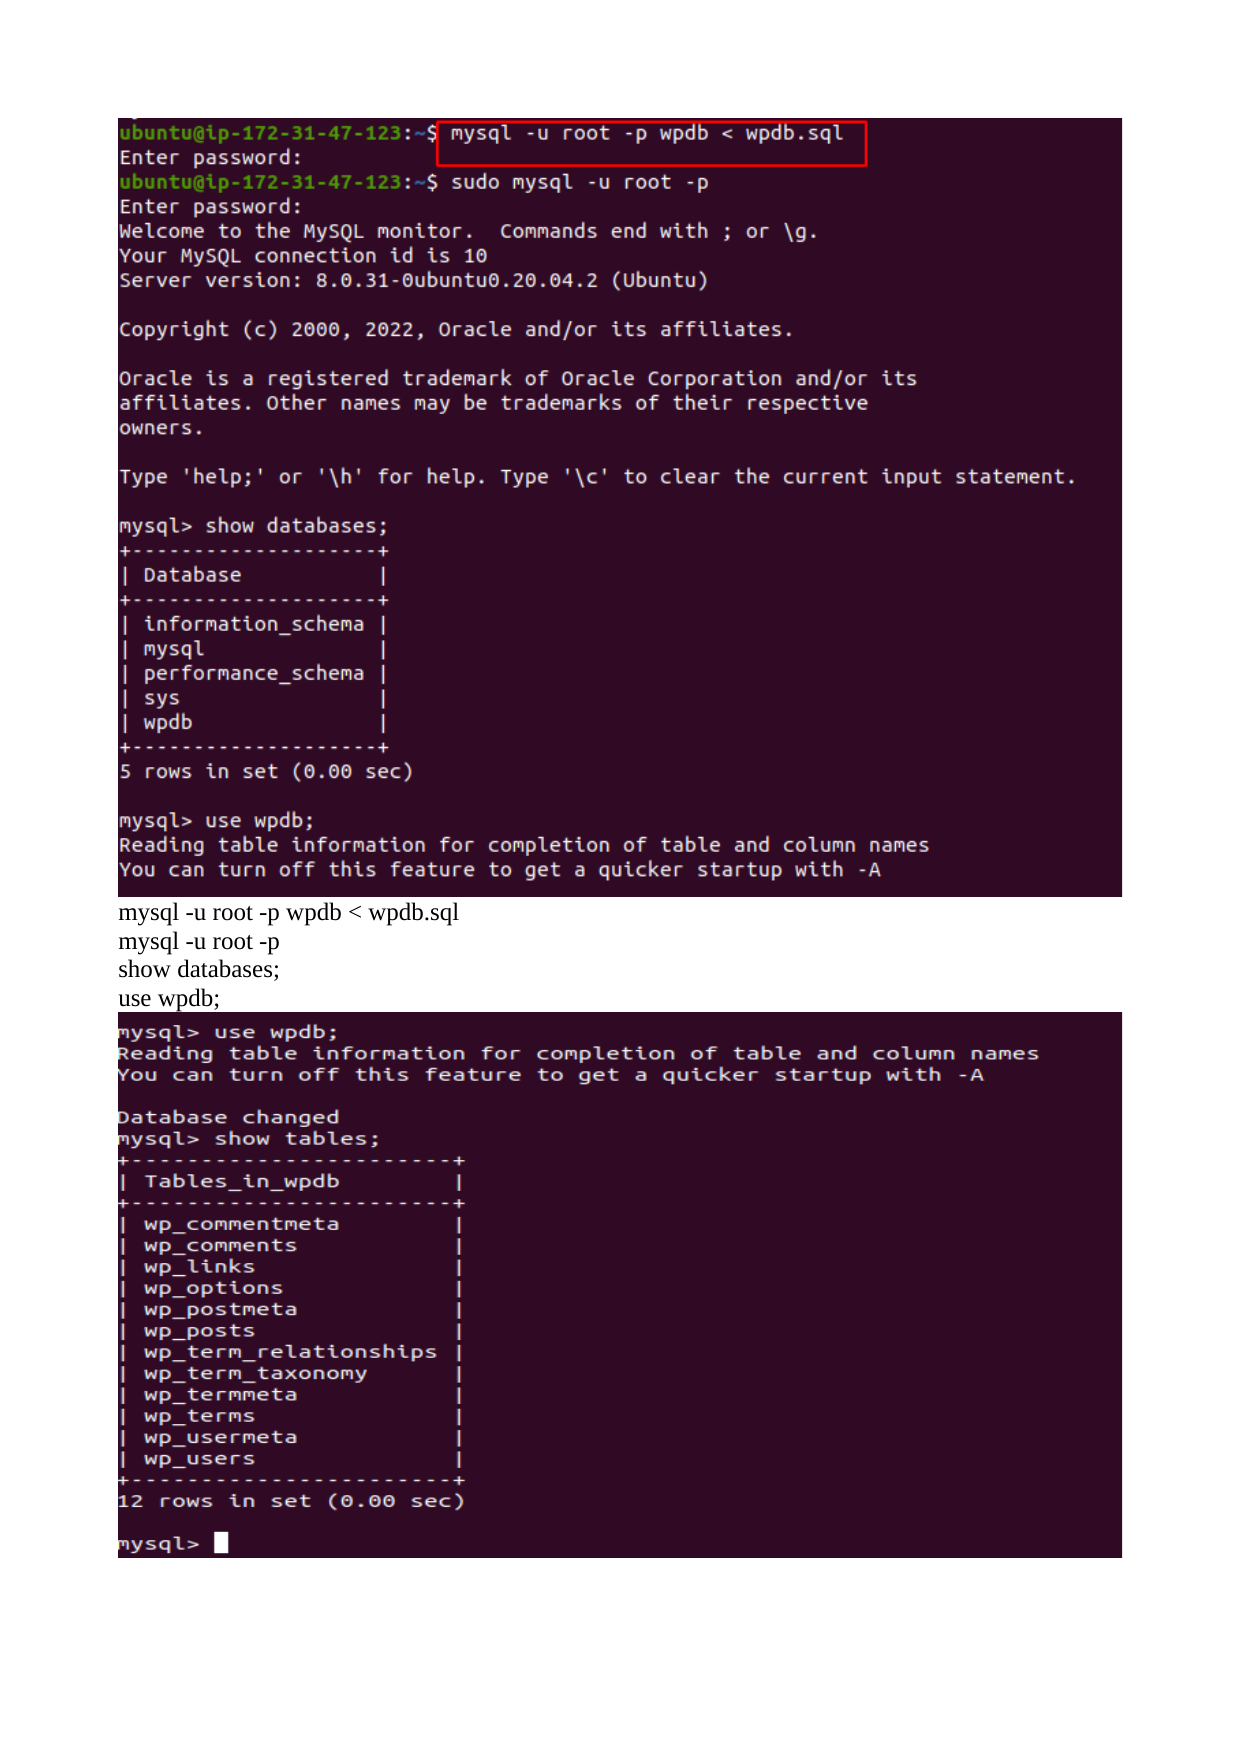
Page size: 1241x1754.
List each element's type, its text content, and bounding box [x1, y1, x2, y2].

picture [118, 118, 1123, 897]
text use wpdb; [118, 983, 1122, 1012]
text show databases; [118, 954, 1122, 983]
picture [118, 1012, 1123, 1558]
text mysql -u root -p [118, 926, 1122, 954]
text mysql -u root -p wpdb < wpdb.sql [118, 897, 1122, 926]
